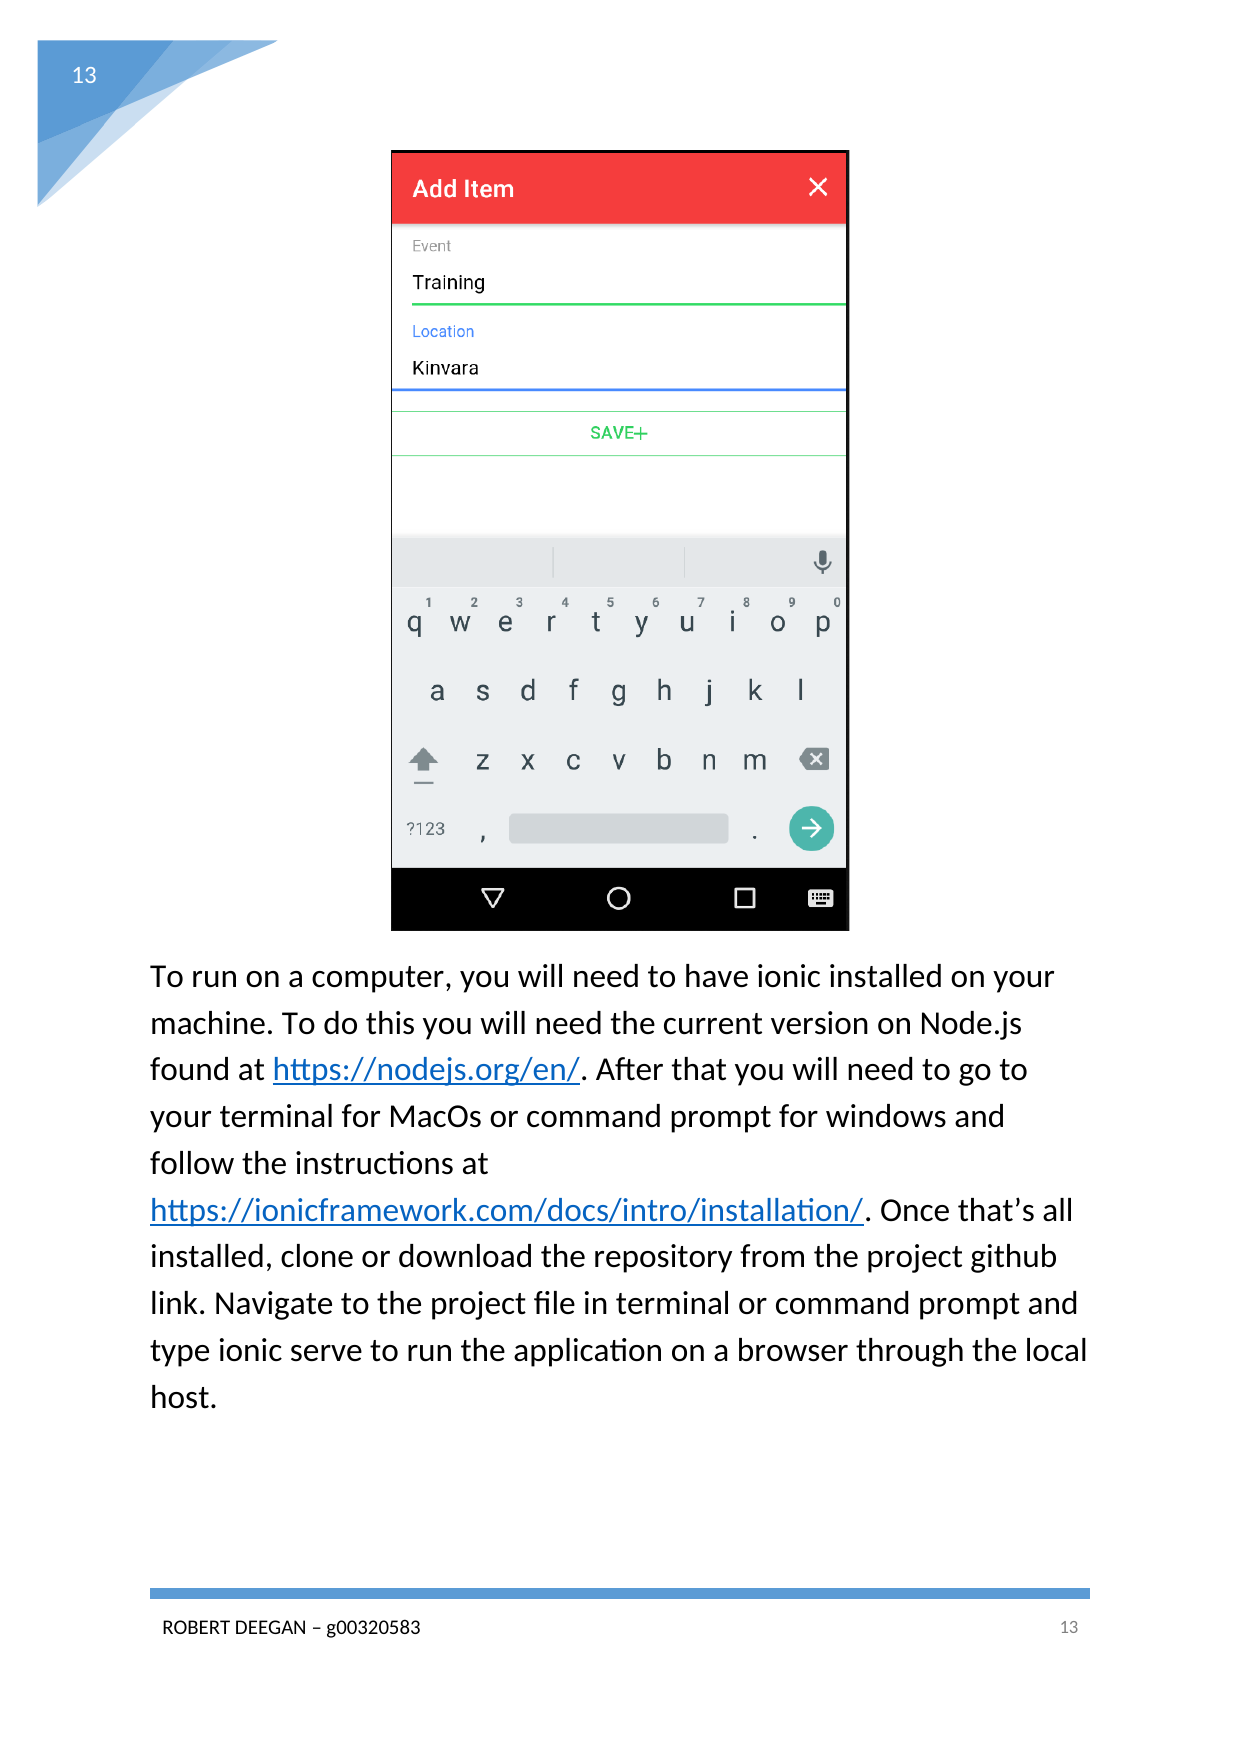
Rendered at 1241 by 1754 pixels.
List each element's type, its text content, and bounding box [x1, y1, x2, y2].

text To run on a computer, you will need to have ionic installed on your machine. To do this you will need the current version on Node.js found at https://nodejs.org/en/. After that you will need to go to your terminal for MacOs or command prompt for windows and follow the instructions at https://ionicframework.com/docs/intro/installation/. Once that’s all installed, clone or download the repository from the project github link. Navigate to the project file in terminal or command prompt and type ionic serve to run the application on a browser through the local host. [150, 955, 1090, 1417]
picture [37, 40, 279, 209]
picture [391, 150, 850, 931]
